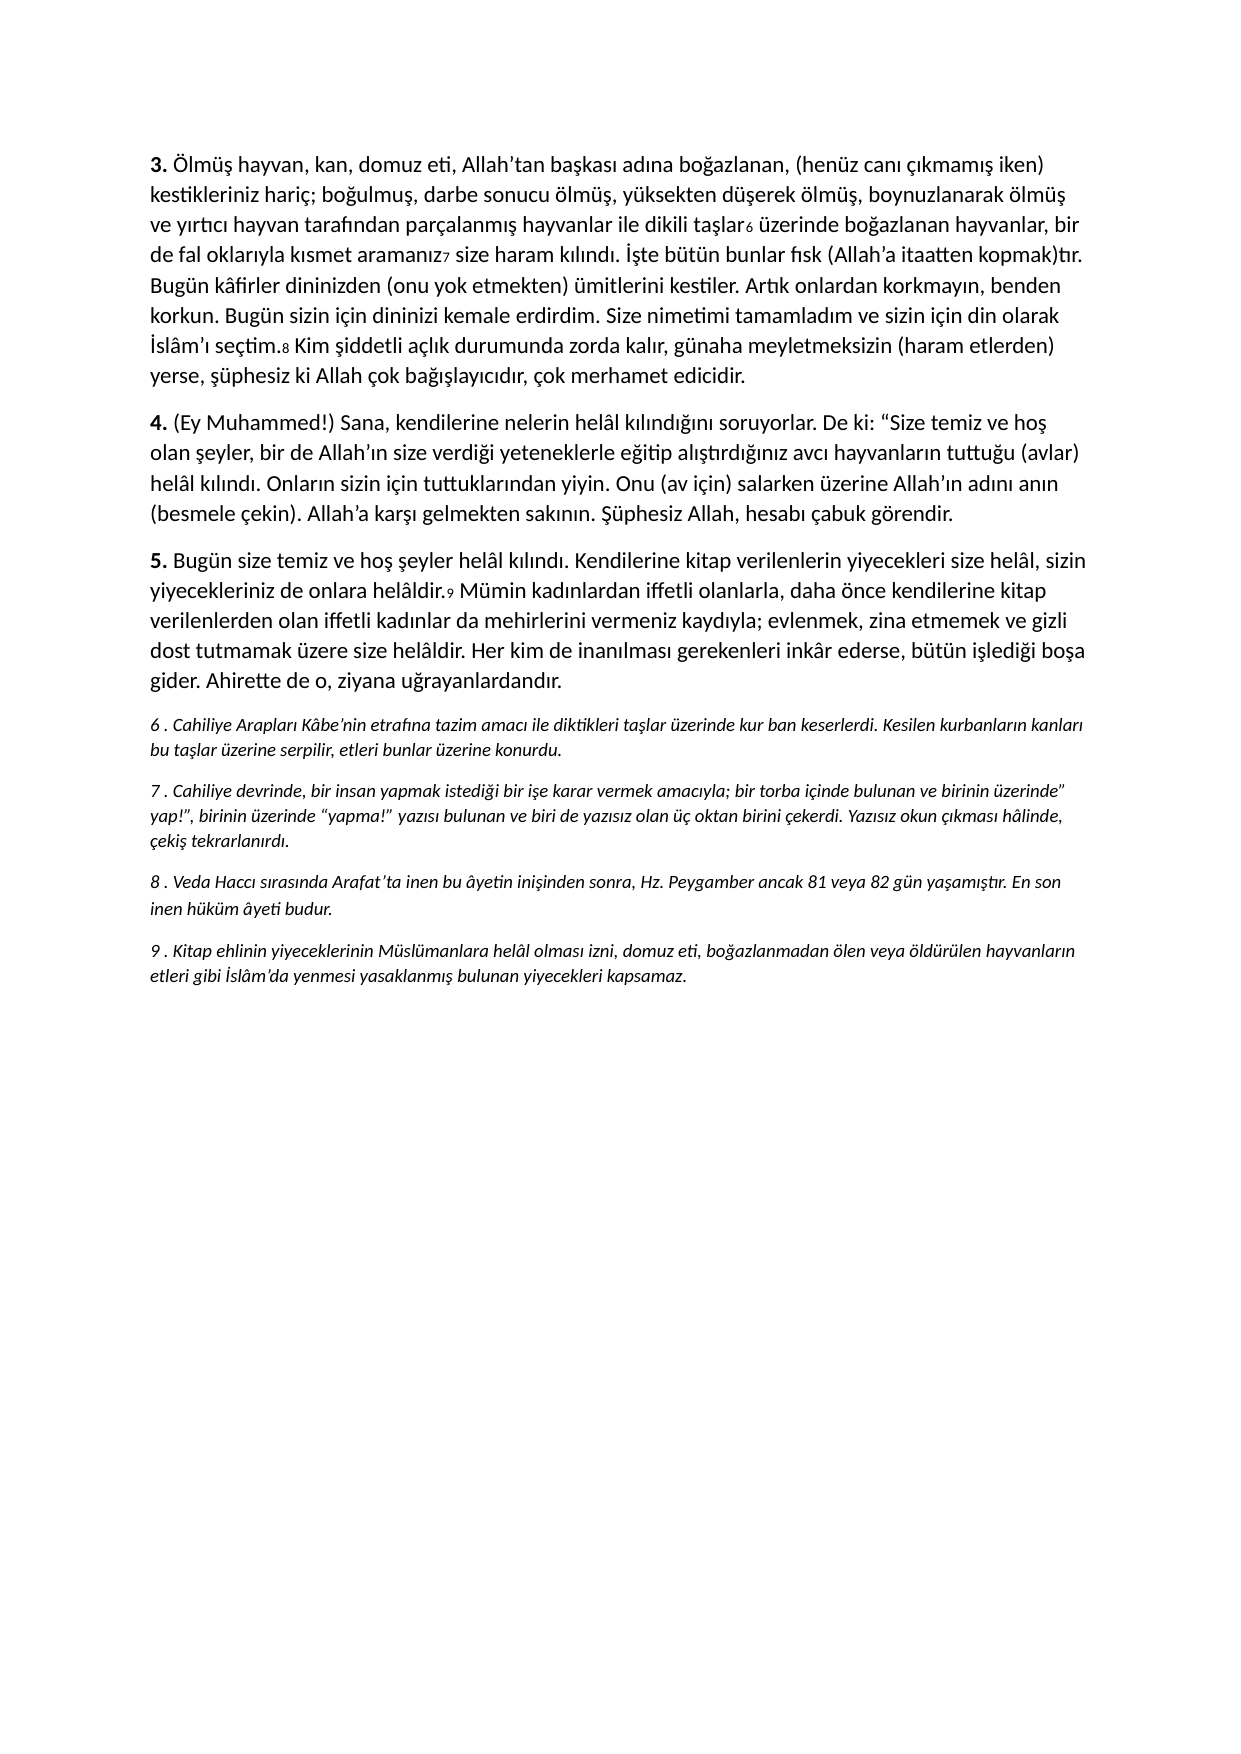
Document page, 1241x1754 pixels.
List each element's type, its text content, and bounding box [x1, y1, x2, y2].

text 8 . Veda Haccı sırasında Arafat’ta inen bu âyetin inişinden sonra, Hz. Peygamber ancak 81 veya 82 gün yaşamıştır. En son inen hüküm âyeti budur. [150, 870, 1090, 921]
text 5. Bugün size temiz ve hoş şeyler helâl kılındı. Kendilerine kitap verilenlerin yiyecekleri size helâl, sizin yiyecekleriniz de onlara helâldir.9 Mümin kadınlardan iffetli olanlarla, daha önce kendilerine kitap verilenlerden olan iffetli kadınlar da mehirlerini vermeniz kaydıyla; evlenmek, zina etmemek ve gizli dost tutmamak üzere size helâldir. Her kim de inanılması gerekenleri inkâr ederse, bütün işlediği boşa gider. Ahirette de o, ziyana uğrayanlardandır. [150, 546, 1090, 695]
text 4. (Ey Muhammed!) Sana, kendilerine nelerin helâl kılındığını soruyorlar. De ki: “Size temiz ve hoş olan şeyler, bir de Allah’ın size verdiği yeteneklerle eğitip alıştırdığınız avcı hayvanların tuttuğu (avlar) helâl kılındı. Onların sizin için tuttuklarından yiyin. Onu (av için) salarken üzerine Allah’ın adını anın (besmele çekin). Allah’a karşı gelmekten sakının. Şüphesiz Allah, hesabı çabuk görendir. [150, 408, 1090, 527]
text 3. Ölmüş hayvan, kan, domuz eti, Allah’tan başkası adına boğazlanan, (henüz canı çıkmamış iken) kestikleriniz hariç; boğulmuş, darbe sonucu ölmüş, yüksekten düşerek ölmüş, boynuzlanarak ölmüş ve yırtıcı hayvan tarafından parçalanmış hayvanlar ile dikili taşlar6 üzerinde boğazlanan hayvanlar, bir de fal oklarıyla kısmet aramanız7 size haram kılındı. İşte bütün bunlar fısk (Allah’a itaatten kopmak)tır. Bugün kâfirler dininizden (onu yok etmekten) ümitlerini kestiler. Artık onlardan korkmayın, benden korkun. Bugün sizin için dininizi kemale erdirdim. Size nimetimi tamamladım ve sizin için din olarak İslâm’ı seçtim.8 Kim şiddetli açlık durumunda zorda kalır, günaha meyletmeksizin (haram etlerden) yerse, şüphesiz ki Allah çok bağışlayıcıdır, çok merhamet edicidir. [150, 150, 1090, 389]
text 7 . Cahiliye devrinde, bir insan yapmak istediği bir işe karar vermek amacıyla; bir torba içinde bulunan ve birinin üzerinde” yap!”, birinin üzerinde “yapma!” yazısı bulunan ve biri de yazısız olan üç oktan birini çekerdi. Yazısız okun çıkması hâlinde, çekiş tekrarlanırdı. [150, 779, 1090, 852]
text 6 . Cahiliye Arapları Kâbe’nin etrafına tazim amacı ile diktikleri taşlar üzerinde kur ban keserlerdi. Kesilen kurbanların kanları bu taşlar üzerine serpilir, etleri bunlar üzerine konurdu. [150, 713, 1090, 761]
text 9 . Kitap ehlinin yiyeceklerinin Müslümanlara helâl olması izni, domuz eti, boğazlanmadan ölen veya öldürülen hayvanların etleri gibi İslâm’da yenmesi yasaklanmış bulunan yiyecekleri kapsamaz. [150, 939, 1090, 987]
